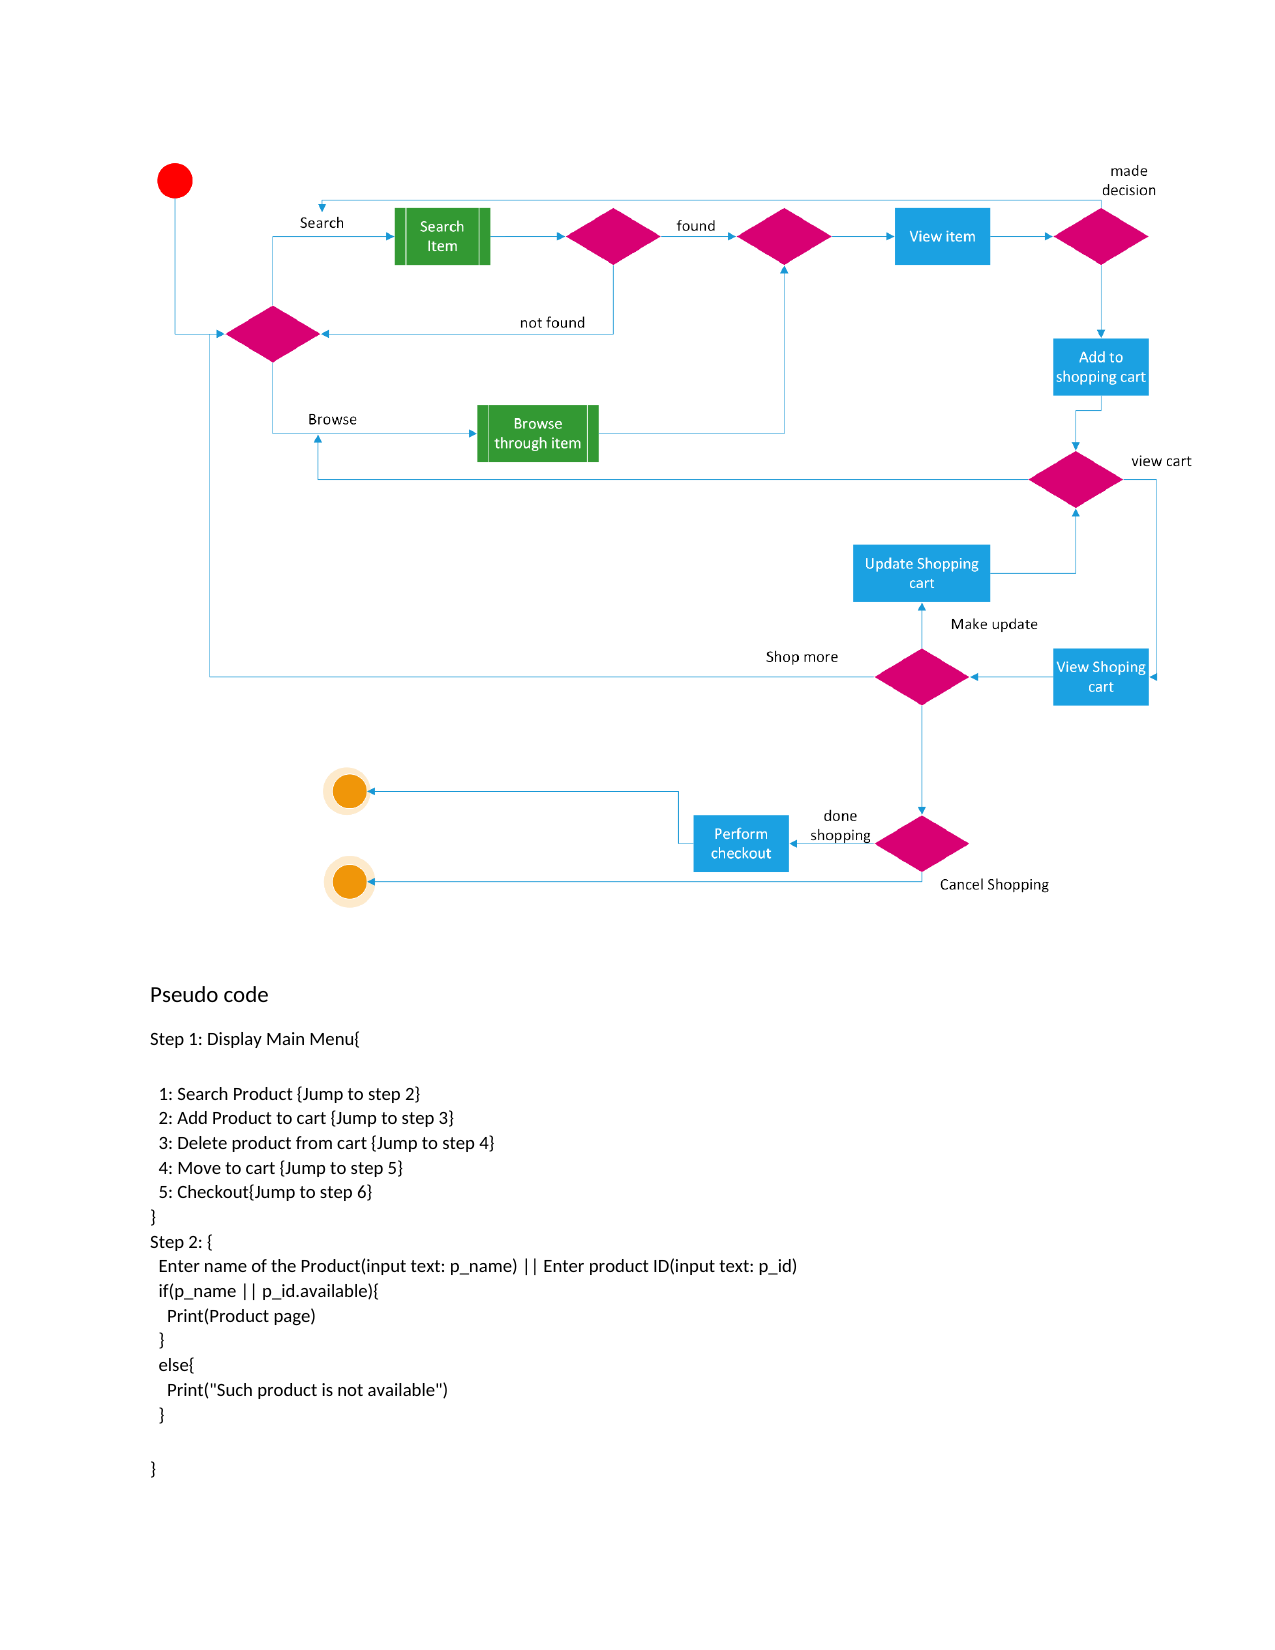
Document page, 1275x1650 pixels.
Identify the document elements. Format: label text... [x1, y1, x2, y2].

text Print("Such product is not available") [150, 1378, 1125, 1401]
text if(p_name || p_id.available){ [150, 1279, 1125, 1302]
text else{ [150, 1353, 1125, 1376]
text Print(Product page) [150, 1304, 1125, 1327]
picture [150, 150, 1206, 915]
text } [150, 1403, 1125, 1426]
text } [150, 1458, 1125, 1481]
text } [150, 1329, 1125, 1352]
text Step 1: Display Main Menu{ [150, 1027, 1125, 1050]
text Step 2: { [150, 1230, 1125, 1253]
text 1: Search Product {Jump to step 2} [150, 1082, 1125, 1105]
text 4: Move to cart {Jump to step 5} [150, 1156, 1125, 1179]
text } [150, 1205, 1125, 1228]
text Enter name of the Product(input text: p_name) || Enter product ID(input text: p_id) [150, 1254, 1125, 1277]
text 2: Add Product to cart {Jump to step 3} [150, 1106, 1125, 1129]
text 5: Checkout{Jump to step 6} [150, 1181, 1125, 1203]
text 3: Delete product from cart {Jump to step 4} [150, 1131, 1125, 1154]
text Pseudo code [150, 980, 1125, 1008]
